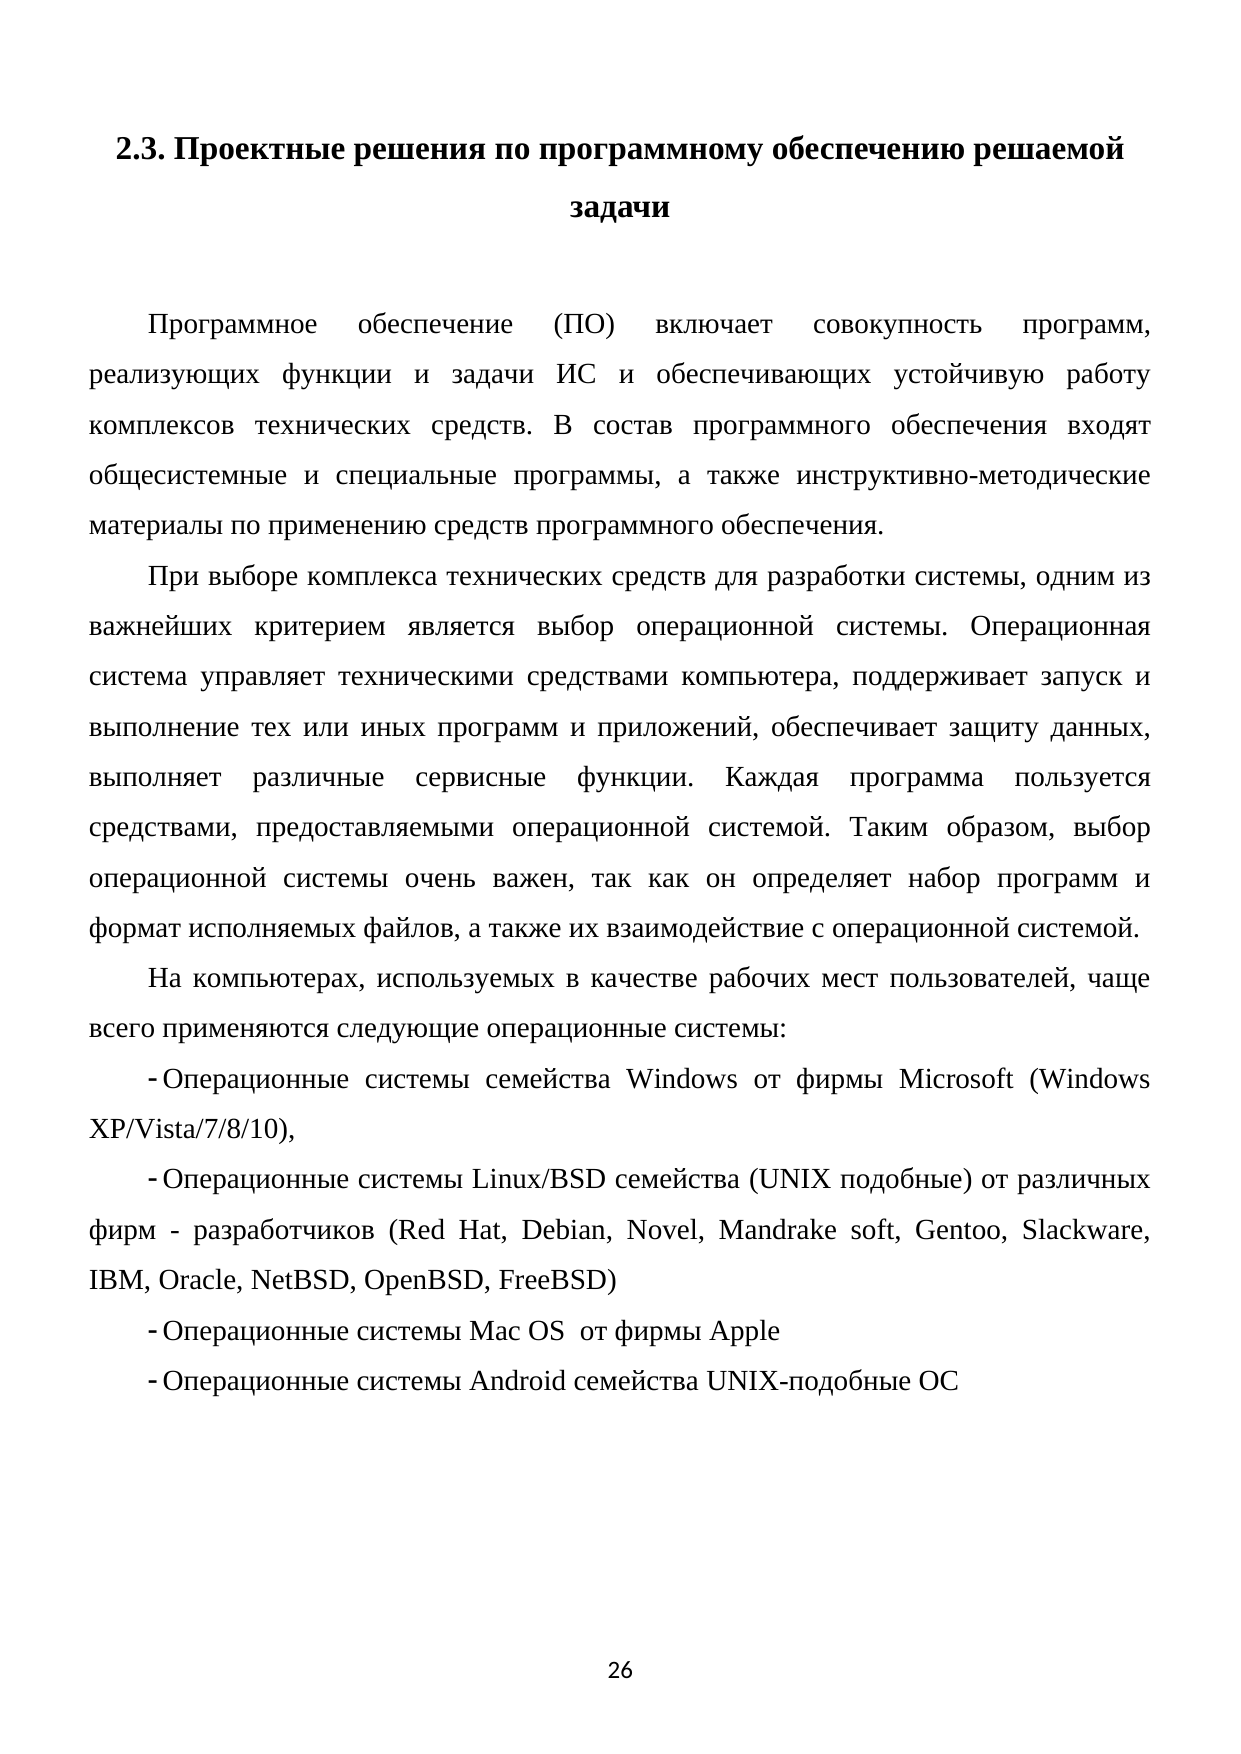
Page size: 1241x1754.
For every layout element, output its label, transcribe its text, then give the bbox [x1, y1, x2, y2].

list Операционные системы Mac OS от фирмы Apple [89, 1313, 1152, 1346]
list Операционные системы Android семейства UNIX-подобные ОС [89, 1363, 1152, 1397]
list Операционные системы Linux/BSD семейства (UNIX подобные) от различных фирм - разработчиков (Red Hat, Debian, Novel, Mandrake soft, Gentoo, Slackware, IBM, Oracle, NetBSD, OpenBSD, FreeBSD) [89, 1162, 1152, 1296]
title 2.3. Проектные решения по программному обеспечению решаемой задачи [89, 128, 1152, 224]
text Программное обеспечение (ПО) включает совокупность программ, реализующих функции и задачи ИС и обеспечивающих устойчивую работу комплексов технических средств. В состав программного обеспечения входят общесистемные и специальные программы, а также инструктивно-методические материалы по применению средств программного обеспечения. [89, 306, 1152, 541]
text На компьютерах, используемых в качестве рабочих мест пользователей, чаще всего применяются следующие операционные системы: [89, 960, 1152, 1044]
text При выборе комплекса технических средств для разработки системы, одним из важнейших критерием является выбор операционной системы. Операционная система управляет техническими средствами компьютера, поддерживает запуск и выполнение тех или иных программ и приложений, обеспечивает защиту данных, выполняет различные сервисные функции. Каждая программа пользуется средствами, предоставляемыми операционной системой. Таким образом, выбор операционной системы очень важен, так как он определяет набор программ и формат исполняемых файлов, а также их взаимодействие с операционной системой. [89, 558, 1152, 943]
list Операционные системы семейства Windows от фирмы Microsoft (Windows XP/Vista/7/8/10), [89, 1061, 1152, 1145]
